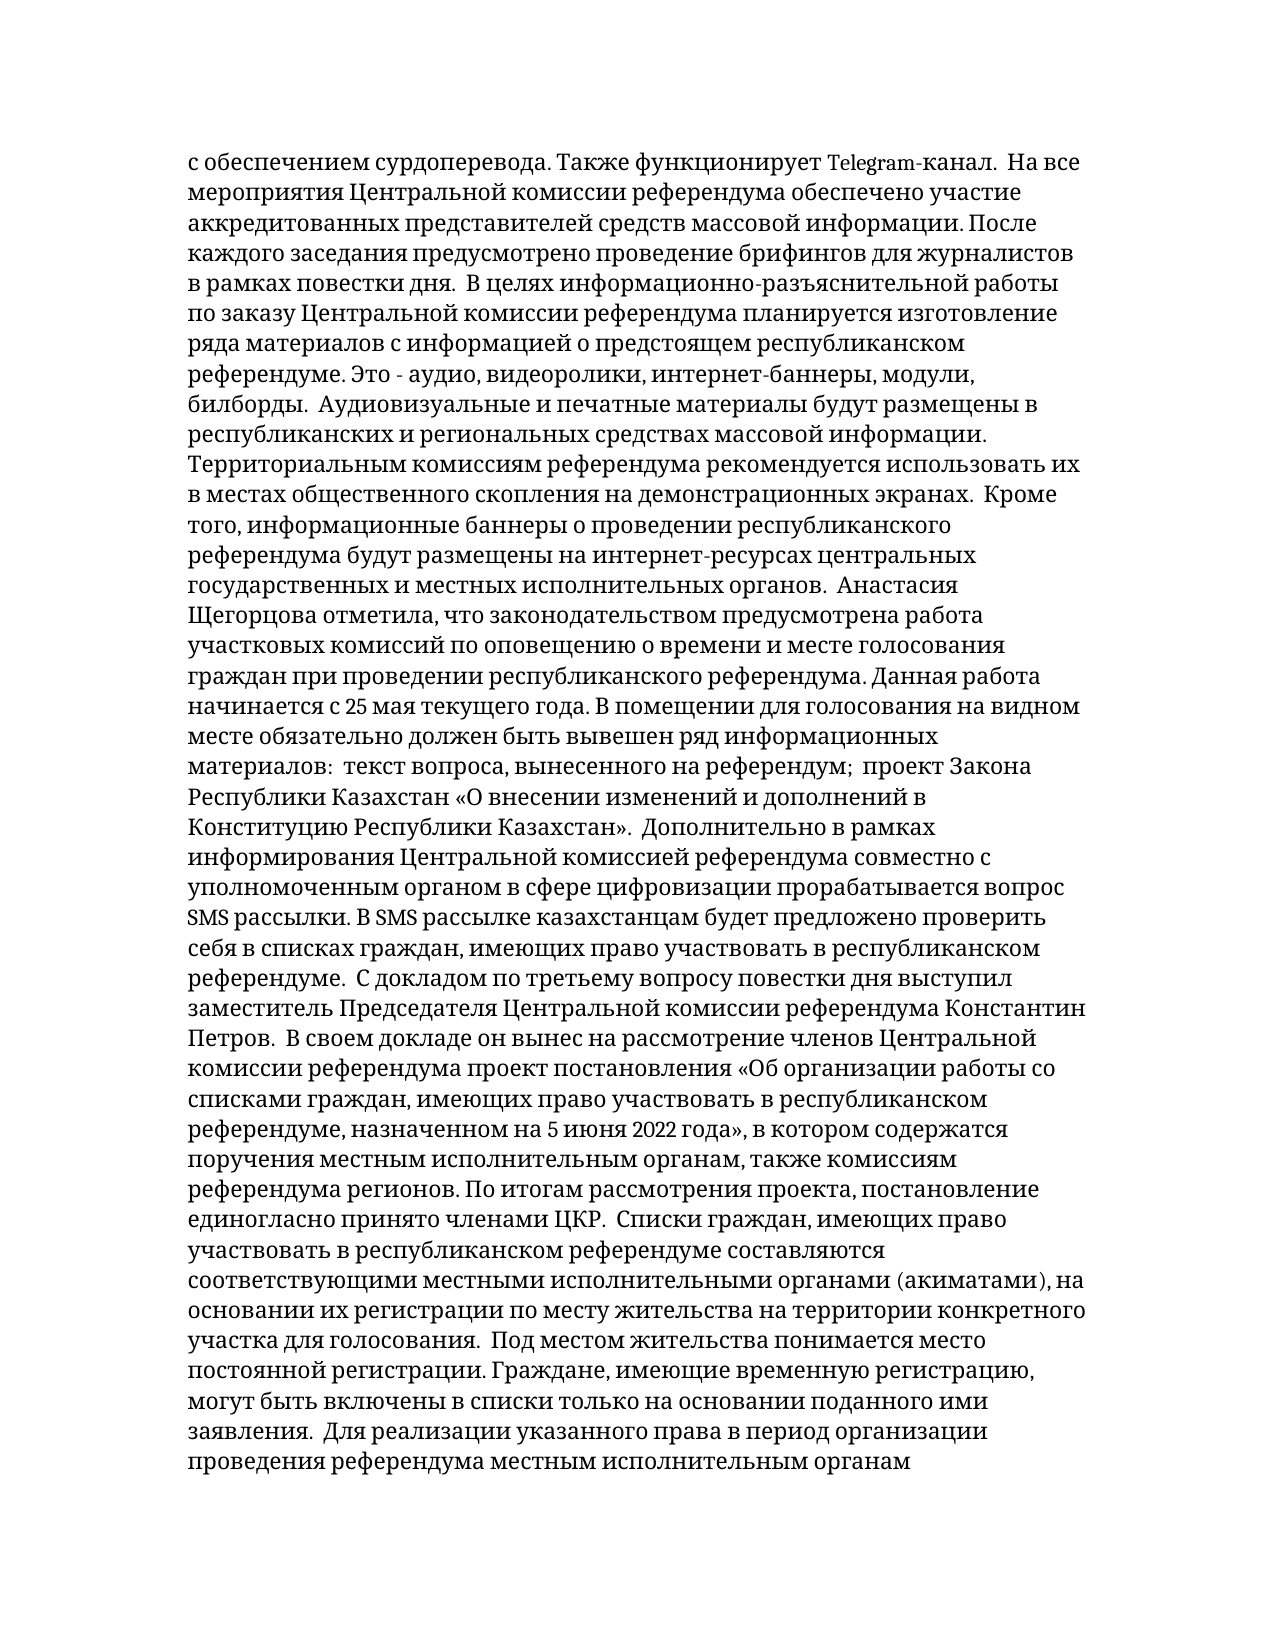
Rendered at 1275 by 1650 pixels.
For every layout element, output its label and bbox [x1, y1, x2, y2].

text [187, 150, 1087, 1475]
